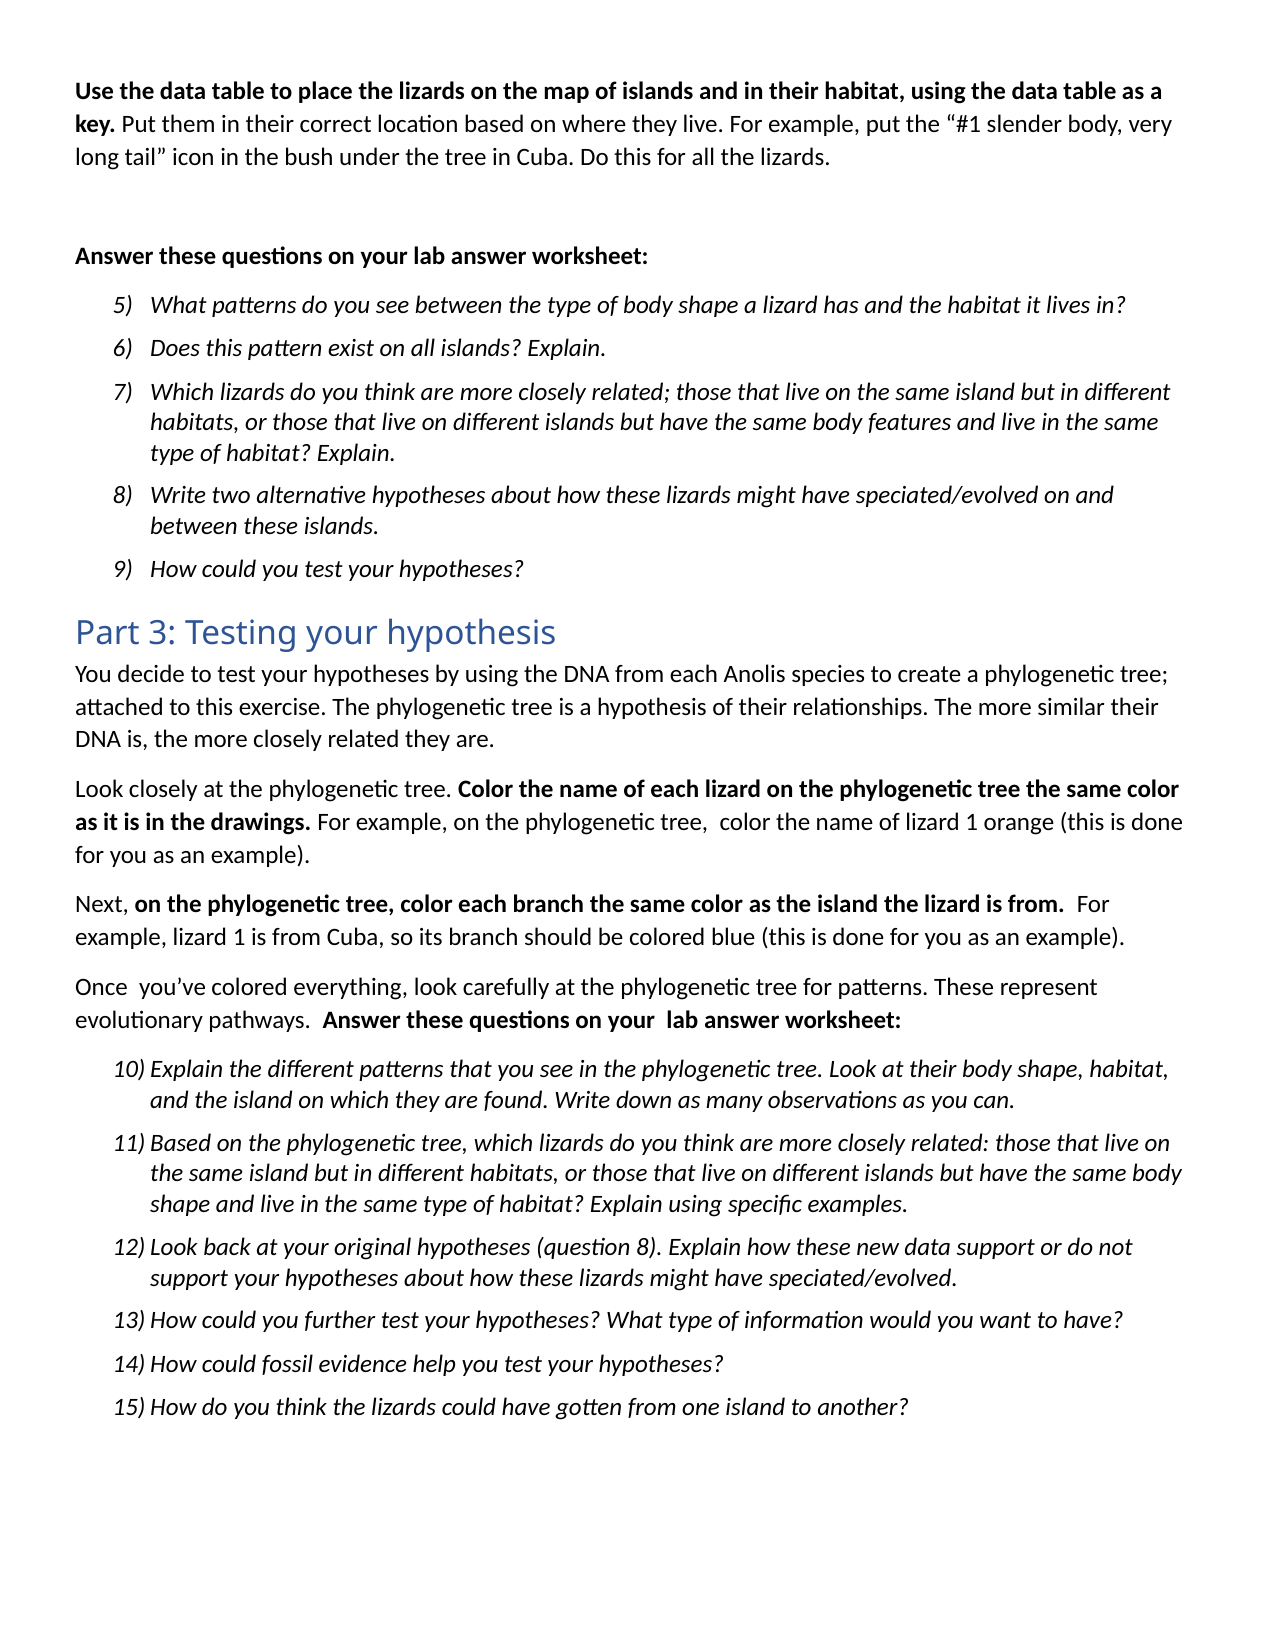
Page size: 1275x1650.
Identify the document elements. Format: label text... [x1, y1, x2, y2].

list Based on the phylogenetic tree, which lizards do you think are more closely related: those that live on the same island but in different habitats, or those that live on different islands but have the same body shape and live in the same type of habitat? Explain using specific examples. [112, 1127, 1200, 1219]
list Which lizards do you think are more closely related; those that live on the same island but in different habitats, or those that live on different islands but have the same body features and live in the same type of habitat? Explain. [112, 376, 1200, 467]
text Next, on the phylogenetic tree, color each branch the same color as the island the lizard is from. For example, lizard 1 is from Cuba, so its branch should be colored blue (this is done for you as an example). [75, 888, 1200, 952]
subtitle Part 3: Testing your hypothesis [75, 609, 1200, 654]
text Answer these questions on your lab answer worksheet: [75, 240, 1200, 271]
text Use the data table to place the lizards on the map of islands and in their habitat, using the data table as a key. Put them in their correct location based on where they live. For example, put the “#1 slender body, very long tail” icon in the bush under the tree in Cuba. Do this for all the lizards. [75, 75, 1200, 171]
list How do you think the lizards could have gotten from one island to another? [112, 1391, 1200, 1421]
text Look closely at the phylogenetic tree. Color the name of each lizard on the phylogenetic tree the same color as it is in the drawings. For example, on the phylogenetic tree, color the name of lizard 1 orange (this is done for you as an example). [75, 773, 1200, 869]
list How could you test your hypotheses? [112, 553, 1200, 584]
text Once you’ve colored everything, look carefully at the phylogenetic tree for patterns. These represent evolutionary pathways. Answer these questions on your lab answer worksheet: [75, 971, 1200, 1034]
list Write two alternative hypotheses about how these lizards might have speciated/evolved on and between these islands. [112, 480, 1200, 541]
list How could fossil evidence help you test your hypotheses? [112, 1348, 1200, 1378]
list Look back at your original hypotheses (question 8). Explain how these new data support or do not support your hypotheses about how these lizards might have speciated/evolved. [112, 1231, 1200, 1292]
list How could you further test your hypotheses? What type of information would you want to have? [112, 1305, 1200, 1335]
list Explain the different patterns that you see in the phylogenetic tree. Look at their body shape, habitat, and the island on which they are found. Write down as many observations as you can. [112, 1053, 1200, 1114]
text You decide to test your hypotheses by using the DNA from each Anolis species to create a phylogenetic tree; attached to this exercise. The phylogenetic tree is a hypothesis of their relationships. The more similar their DNA is, the more closely related they are. [75, 658, 1200, 754]
list Does this pattern exist on all islands? Explain. [112, 333, 1200, 363]
list What patterns do you see between the type of body shape a lizard has and the habitat it lives in? [112, 289, 1200, 320]
